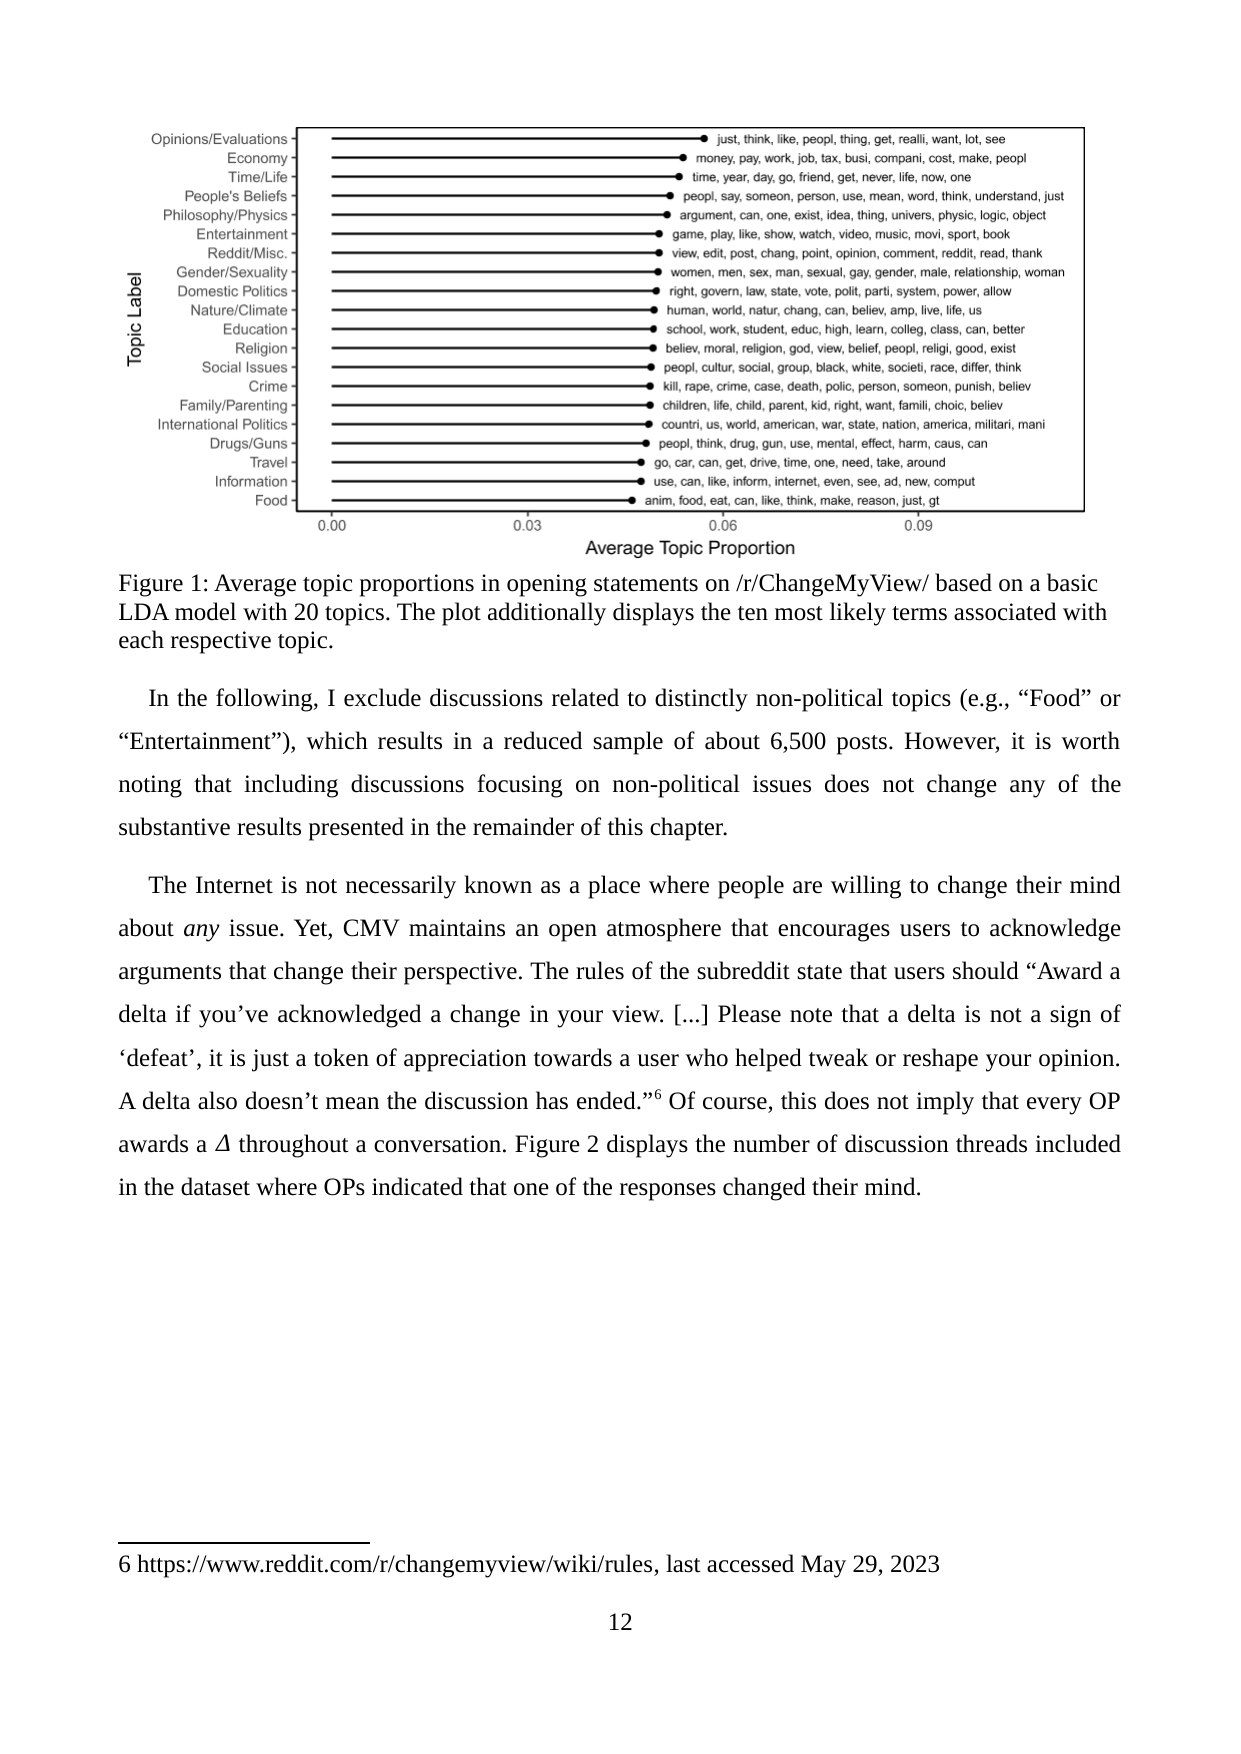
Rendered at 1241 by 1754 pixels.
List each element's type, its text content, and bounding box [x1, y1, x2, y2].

picture [118, 118, 1094, 569]
text The Internet is not necessarily known as a place where people are willing to change their mind about any issue. Yet, CMV maintains an open atmosphere that encourages users to acknowledge arguments that change their perspective. The rules of the subreddit state that users should “Award a delta if you’ve acknowledged a change in your view. [...] Please note that a delta is not a sign of ‘defeat’, it is just a token of appreciation towards a user who helped tweak or reshape your opinion. A delta also doesn’t mean the discussion has ended.” Of course, this does not imply that every OP awards a throughout a conversation. Figure 2 displays the number of discussion threads included in the dataset where OPs indicated that one of the responses changed their mind. [118, 870, 1122, 1201]
text Figure 1: Average topic proportions in opening statements on /r/ChangeMyView/ based on a basic LDA model with 20 topics. The plot additionally displays the ten most likely terms associated with each respective topic. [118, 568, 1122, 654]
text In the following, I exclude discussions related to distinctly non-political topics (e.g., “Food” or “Entertainment”), which results in a reduced sample of about 6,500 posts. However, it is worth noting that including discussions focusing on non-political issues does not change any of the substantive results presented in the remainder of this chapter. [118, 683, 1122, 841]
